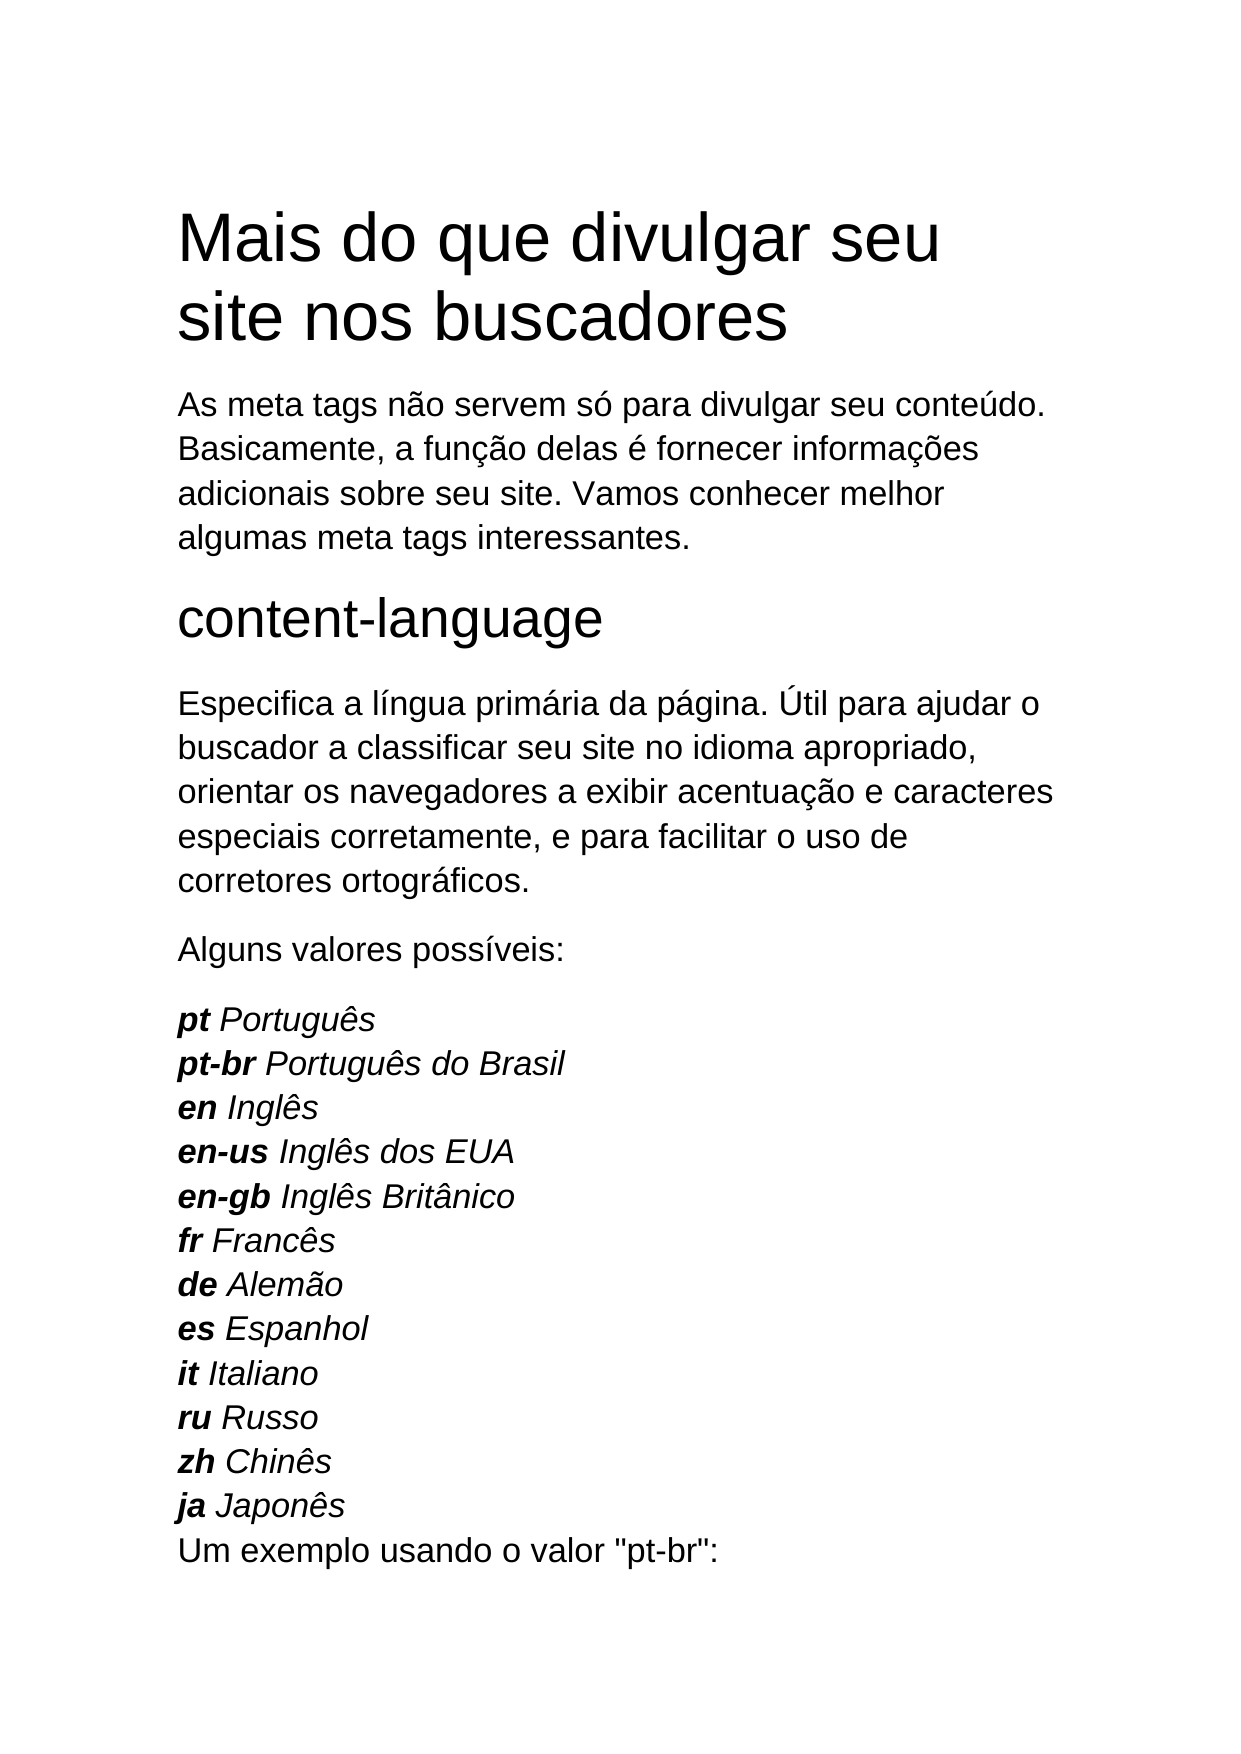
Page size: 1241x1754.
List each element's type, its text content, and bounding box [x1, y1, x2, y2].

text content-language [177, 586, 1063, 649]
text Mais do que divulgar seu site nos buscadores [177, 197, 1063, 355]
text Especifica a língua primária da página. Útil para ajudar o buscador a classificar seu site no idioma apropriado, orientar os navegadores a exibir acentuação e caracteres especiais corretamente, e para facilitar o uso de corretores ortográficos. [177, 678, 1063, 900]
text As meta tags não servem só para divulgar seu conteúdo. Basicamente, a função delas é fornecer informações adicionais sobre seu site. Vamos conhecer melhor algumas meta tags interessantes. [177, 379, 1063, 557]
text Um exemplo usando o valor "pt-br": [177, 1525, 1063, 1569]
text pt Português pt-br Português do Brasil en Inglês en-us Inglês dos EUA en-gb Inglês Britânico fr Francês de Alemão es Espanhol it Italiano ru Russo zh Chinês ja Japonês [177, 994, 1063, 1525]
text Alguns valores possíveis: [177, 925, 1063, 969]
